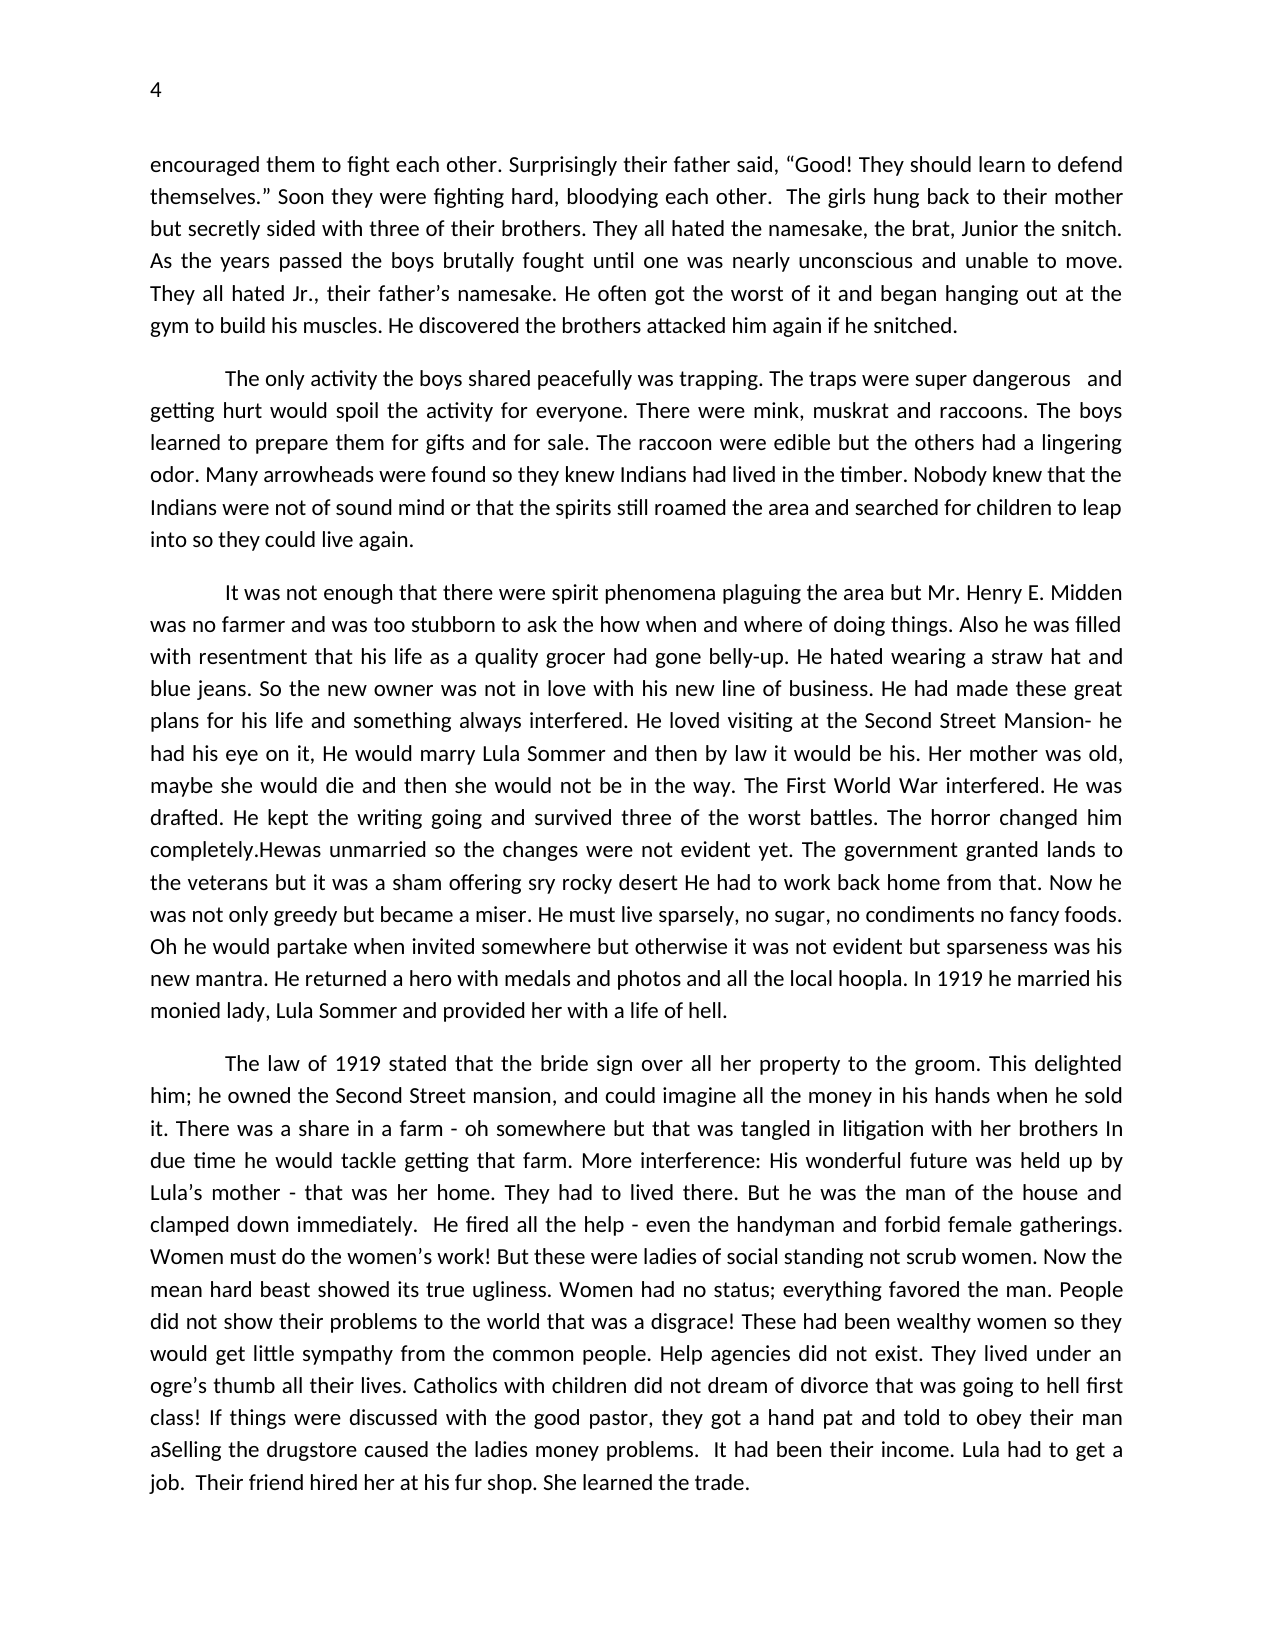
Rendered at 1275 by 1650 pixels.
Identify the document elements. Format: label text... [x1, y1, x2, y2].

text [150, 150, 1125, 339]
text The law of 1919 stated that the bride sign over all her property to the groom. This delighted him; he owned the Second Street mansion, and could imagine all the money in his hands when he sold it. There was a share in a farm - oh somewhere but that was tangled in litigation with her brothers In due time he would tackle getting that farm. More interference: His wonderful future was held up by Lula’s mother - that was her home. They had to lived there. But he was the man of the house and clamped down immediately. He fired all the help - even the handyman and forbid female gatherings. Women must do the women’s work! But these were ladies of social standing not scrub women. Now the mean hard beast showed its true ugliness. Women had no status; everything favored the man. People did not show their problems to the world that was a disgrace! These had been wealthy women so they would get little sympathy from the common people. Help agencies did not exist. They lived under an ogre’s thumb all their lives. Catholics with children did not dream of divorce that was going to hell first class! If things were discussed with the good pastor, they got a hand pat and told to obey their man aSelling the drugstore caused the ladies money problems. It had been their income. Lula had to get a job. Their friend hired her at his fur shop. She learned the trade. [150, 1049, 1125, 1496]
text It was not enough that there were spirit phenomena plaguing the area but Mr. Henry E. Midden was no farmer and was too stubborn to ask the how when and where of doing things. Also he was filled with resentment that his life as a quality grocer had gone belly-up. He hated wearing a straw hat and blue jeans. So the new owner was not in love with his new line of business. He had made these great plans for his life and something always interfered. He loved visiting at the Second Street Mansion- he had his eye on it, He would marry Lula Sommer and then by law it would be his. Her mother was old, maybe she would die and then she would not be in the way. The First World War interfered. He was drafted. He kept the writing going and survived three of the worst battles. The horror changed him completely.Hewas unmarried so the changes were not evident yet. The government granted lands to the veterans but it was a sham offering sry rocky desert He had to work back home from that. Now he was not only greedy but became a miser. He must live sparsely, no sugar, no condiments no fancy foods. Oh he would partake when invited somewhere but otherwise it was not evident but sparseness was his new mantra. He returned a hero with medals and photos and all the local hoopla. In 1919 he married his monied lady, Lula Sommer and provided her with a life of hell. [150, 578, 1125, 1024]
text The only activity the boys shared peacefully was trapping. The traps were super dangerous and getting hurt would spoil the activity for everyone. There were mink, muskrat and raccoons. The boys learned to prepare them for gifts and for sale. The raccoon were edible but the others had a lingering odor. Many arrowheads were found so they knew Indians had lived in the timber. Nobody knew that the Indians were not of sound mind or that the spirits still roamed the area and searched for children to leap into so they could live again. [150, 364, 1125, 553]
